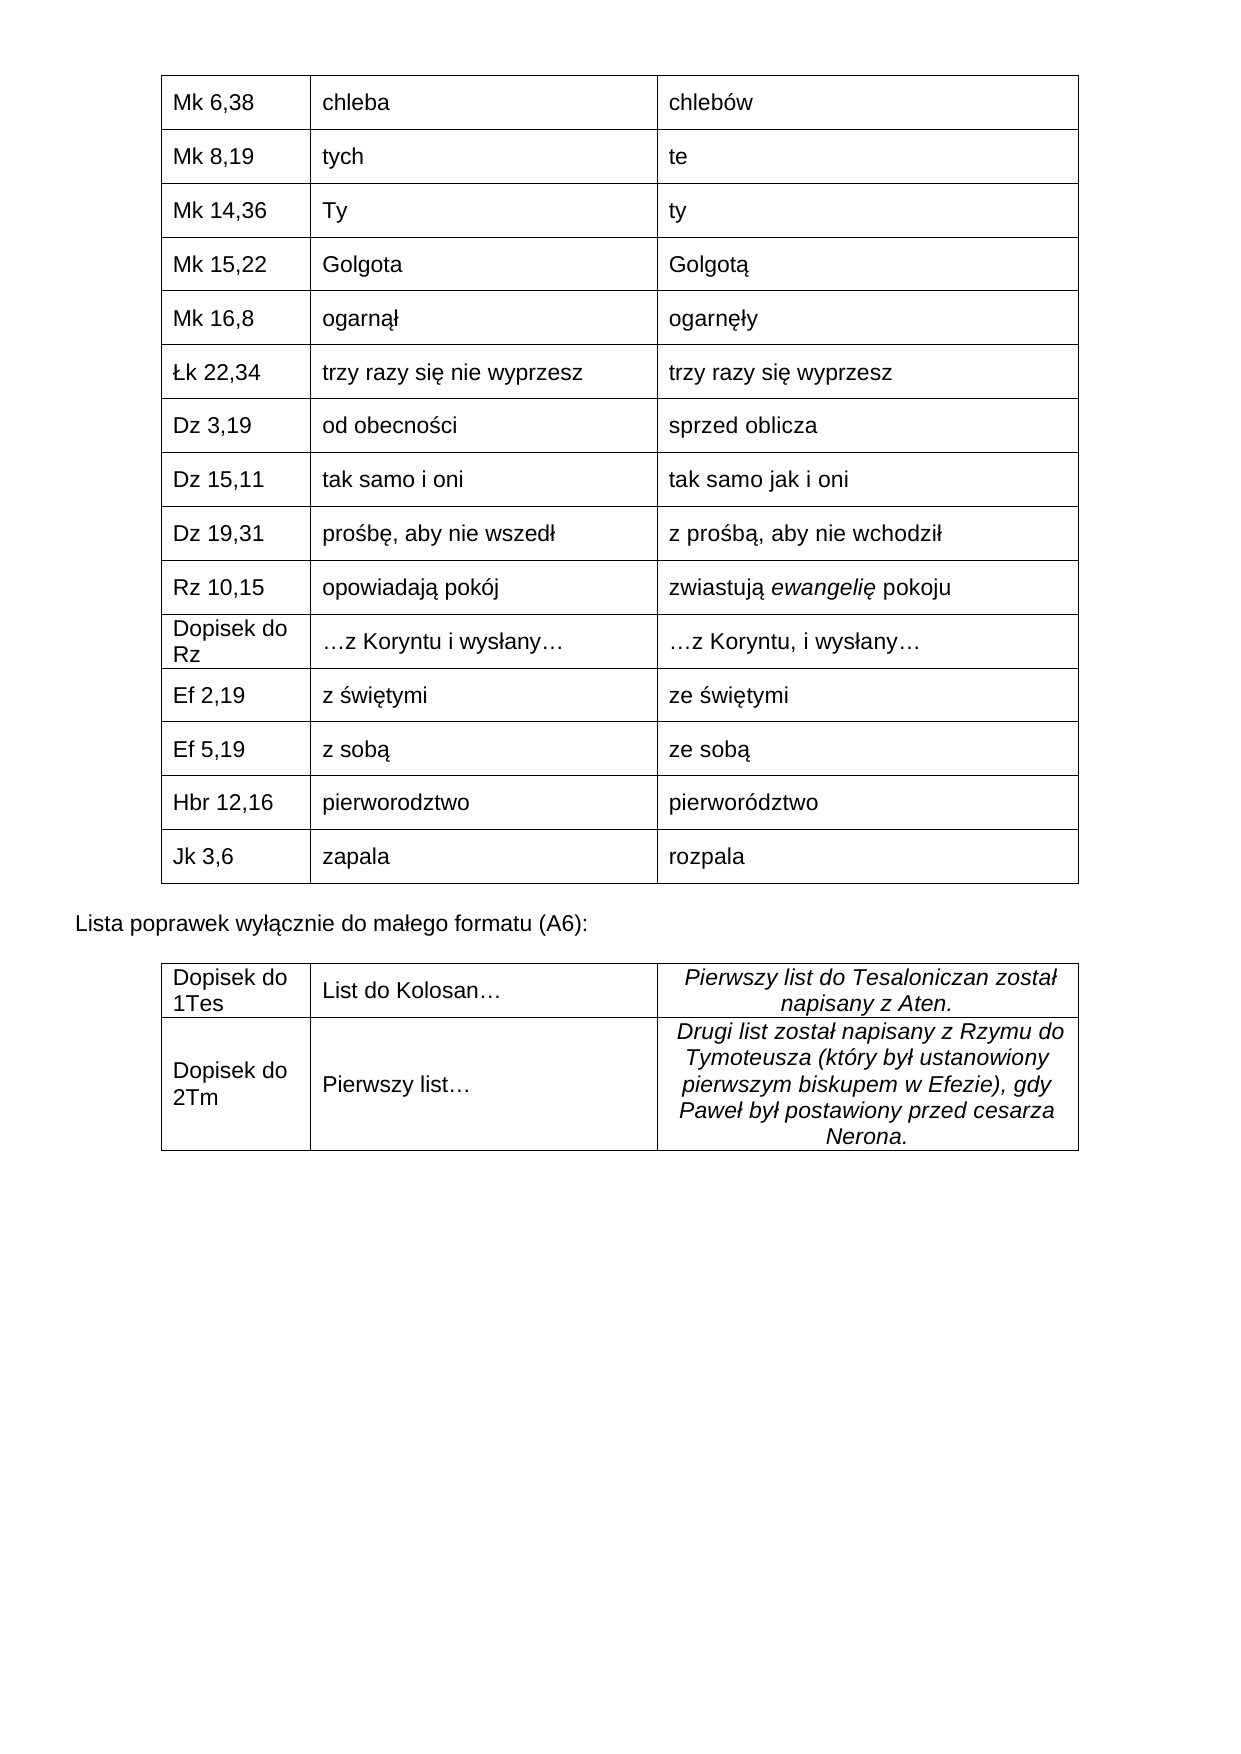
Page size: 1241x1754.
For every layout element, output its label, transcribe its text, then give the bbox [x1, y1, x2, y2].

table_cell zwiastują ewangelię pokoju [658, 561, 1078, 613]
table_cell chlebów [658, 76, 1078, 129]
table_cell tak samo i oni [311, 453, 657, 506]
table_cell Łk 22,34 [162, 345, 310, 398]
table_cell ty [658, 184, 1078, 237]
table_cell ogarnął [311, 291, 657, 344]
table_cell Dz 3,19 [162, 399, 310, 452]
table_cell Pierwszy list… [311, 1018, 657, 1149]
table_cell Dopisek do 2Tm [162, 1018, 310, 1149]
table_cell trzy razy się nie wyprzesz [311, 345, 657, 398]
table_cell Rz 10,15 [162, 561, 310, 613]
table_cell Mk 15,22 [162, 238, 310, 290]
table_header Dopisek do 1Tes [162, 964, 310, 1017]
table_cell Drugi list został napisany z Rzymu do Tymoteusza (który był ustanowiony pierwszym biskupem w Efezie), gdy Paweł był postawiony przed cesarza Nerona. [658, 1018, 1078, 1149]
table_cell Mk 16,8 [162, 291, 310, 344]
table_cell …z Koryntu, i wysłany… [658, 615, 1078, 667]
table_cell pierworodztwo [311, 776, 657, 829]
table_cell Ef 5,19 [162, 722, 310, 775]
table_cell Mk 8,19 [162, 130, 310, 183]
table_cell Dz 15,11 [162, 453, 310, 506]
table_cell rozpala [658, 830, 1078, 883]
table_cell zapala [311, 830, 657, 883]
table_cell pierworództwo [658, 776, 1078, 829]
table_header List do Kolosan… [311, 964, 657, 1017]
table_cell z prośbą, aby nie wchodził [658, 507, 1078, 560]
table_cell Golgotą [658, 238, 1078, 290]
table_cell te [658, 130, 1078, 183]
table_cell tych [311, 130, 657, 183]
table_cell sprzed oblicza [658, 399, 1078, 452]
text Lista poprawek wyłącznie do małego formatu (A6): [75, 910, 1165, 937]
table_cell opowiadają pokój [311, 561, 657, 613]
table_cell Dopisek do Rz [162, 615, 310, 667]
table_cell ze sobą [658, 722, 1078, 775]
table_cell trzy razy się wyprzesz [658, 345, 1078, 398]
table_cell od obecności [311, 399, 657, 452]
table_cell tak samo jak i oni [658, 453, 1078, 506]
table_cell Golgota [311, 238, 657, 290]
table_cell Jk 3,6 [162, 830, 310, 883]
table_cell ze świętymi [658, 669, 1078, 721]
table_cell ogarnęły [658, 291, 1078, 344]
table_header Pierwszy list do Tesaloniczan został napisany z Aten. [658, 964, 1078, 1017]
table_cell Ef 2,19 [162, 669, 310, 721]
table_cell Mk 6,38 [162, 76, 310, 129]
table_cell Mk 14,36 [162, 184, 310, 237]
table_cell Hbr 12,16 [162, 776, 310, 829]
table_cell z świętymi [311, 669, 657, 721]
table_cell …z Koryntu i wysłany… [311, 615, 657, 667]
table_cell Ty [311, 184, 657, 237]
table_cell prośbę, aby nie wszedł [311, 507, 657, 560]
table_cell z sobą [311, 722, 657, 775]
table_cell Dz 19,31 [162, 507, 310, 560]
table_cell chleba [311, 76, 657, 129]
